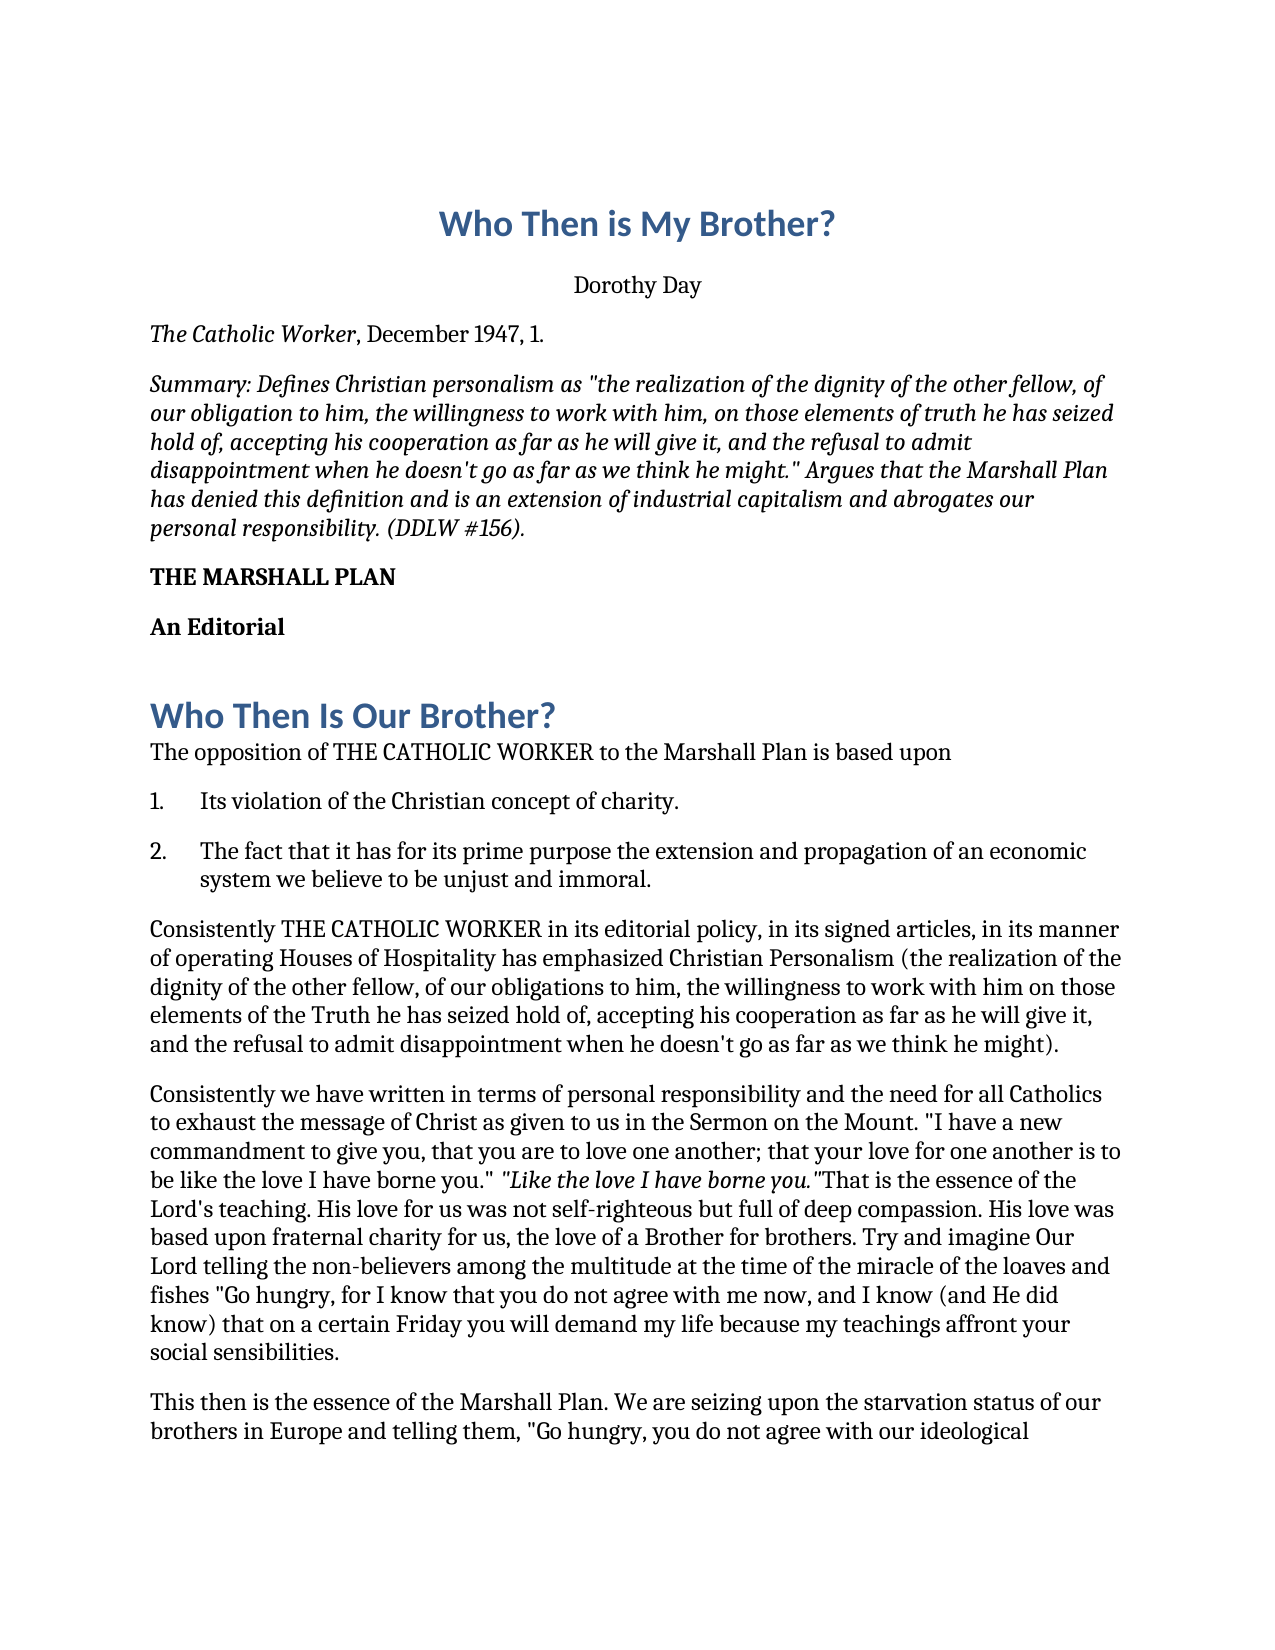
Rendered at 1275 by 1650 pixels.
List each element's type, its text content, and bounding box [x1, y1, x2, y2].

text Consistently THE CATHOLIC WORKER in its editorial policy, in its signed articles, in its manner of operating Houses of Hospitality has emphasized Christian Personalism (the realization of the dignity of the other fellow, of our obligations to him, the willingness to work with him on those elements of the Truth he has seized hold of, accepting his cooperation as far as he will give it, and the refusal to admit disappointment when he doesn't go as far as we think he might). [150, 915, 1125, 1059]
list The fact that it has for its prime purpose the extension and propagation of an economic system we believe to be unjust and immoral. [150, 837, 1125, 894]
subtitle Who Then Is Our Brother? [150, 692, 1125, 737]
text THE MARSHALL PLAN [150, 563, 1125, 592]
text Dorothy Day [150, 271, 1125, 299]
text Consistently we have written in terms of personal responsibility and the need for all Catholics to exhaust the message of Christ as given to us in the Sermon on the Mount. "I have a new commandment to give you, that you are to love one another; that your love for one another is to be like the love I have borne you." "Like the love I have borne you."That is the essence of the Lord's teaching. His love for us was not self-righteous but full of deep compassion. His love was based upon fraternal charity for us, the love of a Brother for brothers. Try and imagine Our Lord telling the non-believers among the multitude at the time of the miracle of the loaves and fishes "Go hungry, for I know that you do not agree with me now, and I know (and He did know) that on a certain Friday you will demand my life because my teachings affront your social sensibilities. [150, 1079, 1125, 1367]
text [150, 1388, 1125, 1445]
text Summary: Defines Christian personalism as "the realization of the dignity of the other fellow, of our obligation to him, the willingness to work with him, on those elements of truth he has seized hold of, accepting his cooperation as far as he will give it, and the refusal to admit disappointment when he doesn't go as far as we think he might." Argues that the Marshall Plan has denied this definition and is an extension of industrial capitalism and abrogates our personal responsibility. (DDLW #156). [150, 370, 1125, 542]
text An Editorial [150, 613, 1125, 642]
list Its violation of the Christian concept of charity. [150, 787, 1125, 816]
text The Catholic Worker, December 1947, 1. [150, 320, 1125, 349]
text The opposition of THE CATHOLIC WORKER to the Marshall Plan is based upon [150, 737, 1125, 766]
title Who Then is My Brother? [150, 200, 1125, 246]
